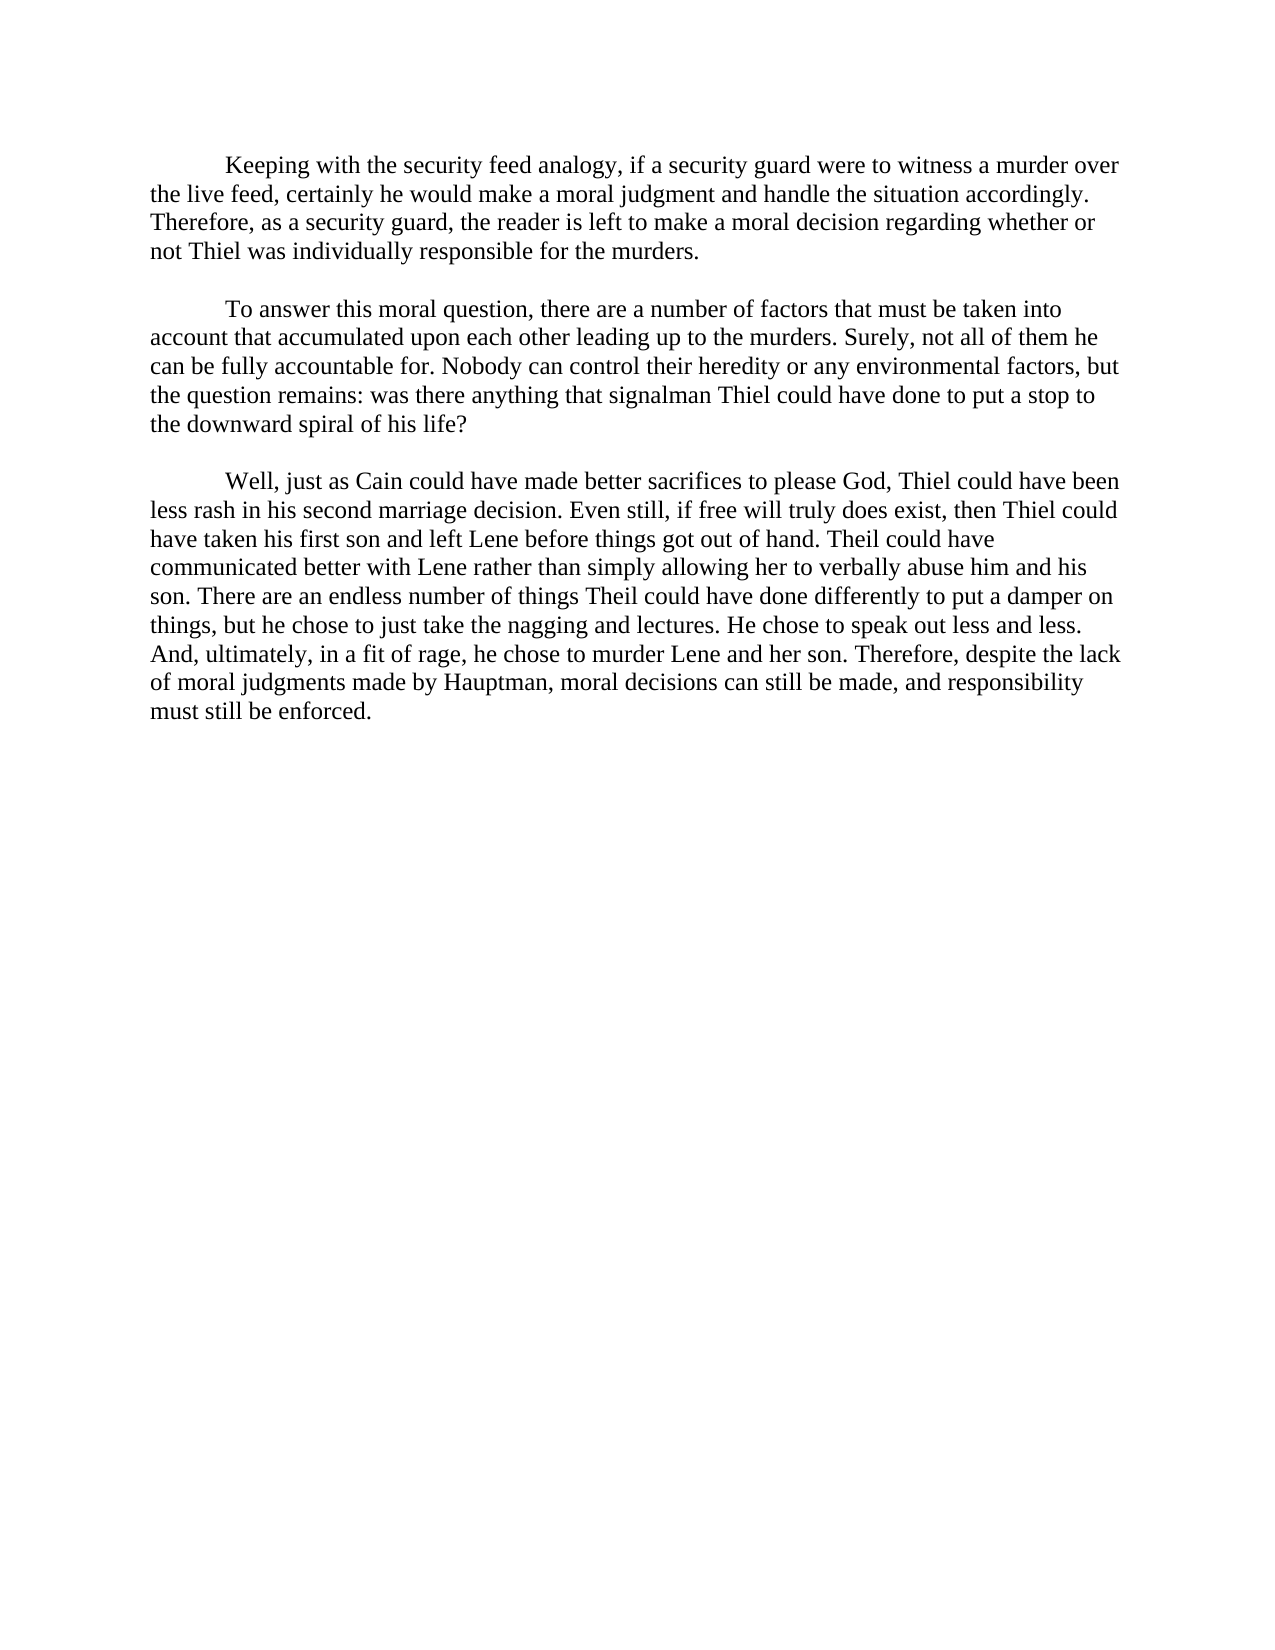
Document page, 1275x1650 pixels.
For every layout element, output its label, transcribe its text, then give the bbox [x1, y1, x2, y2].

text Keeping with the security feed analogy, if a security guard were to witness a murder over the live feed, certainly he would make a moral judgment and handle the situation accordingly. Therefore, as a security guard, the reader is left to make a moral decision regarding whether or not Thiel was individually responsible for the murders. [150, 150, 1125, 265]
text Well, just as Cain could have made better sacrifices to please God, Thiel could have been less rash in his second marriage decision. Even still, if free will truly does exist, then Thiel could have taken his first son and left Lene before things got out of hand. Theil could have communicated better with Lene rather than simply allowing her to verbally abuse him and his son. There are an endless number of things Theil could have done differently to put a damper on things, but he chose to just take the nagging and lectures. He chose to speak out less and less. And, ultimately, in a fit of rage, he chose to murder Lene and her son. Therefore, despite the lack of moral judgments made by Hauptman, moral decisions can still be made, and responsibility must still be enforced. [150, 466, 1125, 756]
text To answer this moral question, there are a number of factors that must be taken into account that accumulated upon each other leading up to the murders. Surely, not all of them he can be fully accountable for. Nobody can control their heredity or any environmental factors, but the question remains: was there anything that signalman Thiel could have done to put a stop to the downward spiral of his life? [150, 294, 1125, 437]
